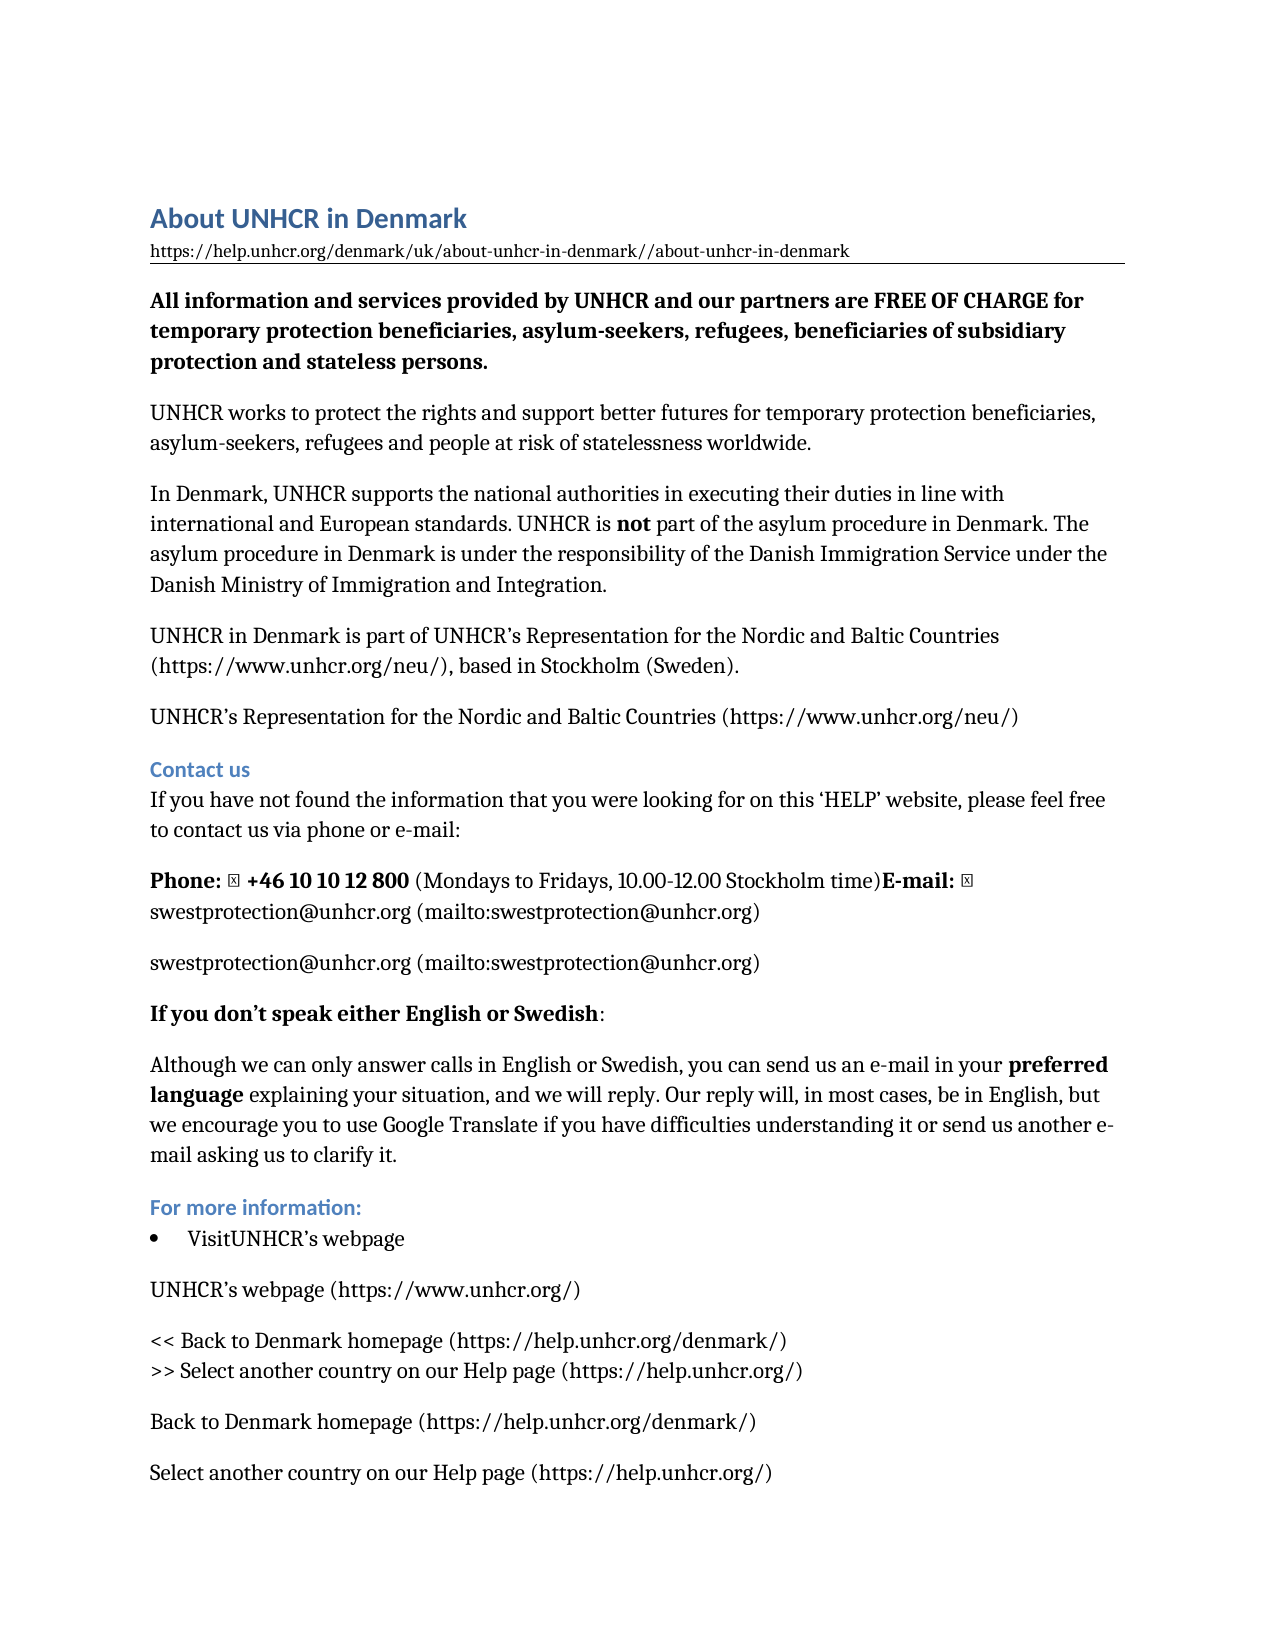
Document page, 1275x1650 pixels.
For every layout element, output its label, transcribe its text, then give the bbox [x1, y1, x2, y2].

text Back to Denmark homepage (https://help.unhcr.org/denmark/) [150, 1409, 1125, 1435]
text Although we can only answer calls in English or Swedish, you can send us an e-mail in your preferred language explaining your situation, and we will reply. Our reply will, in most cases, be in English, but we encourage you to use Google Translate if you have difficulties understanding it or send us another e-mail asking us to clarify it. [150, 1052, 1125, 1168]
subtitle Contact us [150, 755, 1125, 783]
text If you have not found the information that you were looking for on this ‘HELP’ website, please feel free to contact us via phone or e-mail: [150, 787, 1125, 843]
text Select another country on our Help page (https://help.unhcr.org/) [150, 1460, 1125, 1486]
text UNHCR works to protect the rights and support better futures for temporary protection beneficiaries, asylum-seekers, refugees and people at risk of statelessness worldwide. [150, 399, 1125, 456]
text In Denmark, UNHCR supports the national authorities in executing their duties in line with international and European standards. UNHCR is not part of the asylum procedure in Denmark. The asylum procedure in Denmark is under the responsibility of the Danish Immigration Service under the Danish Ministry of Immigration and Integration. [150, 481, 1125, 598]
subtitle About UNHCR in Denmark [150, 200, 1125, 236]
text UNHCR’s Representation for the Nordic and Baltic Countries (https://www.unhcr.org/neu/) [150, 704, 1125, 730]
text swestprotection@unhcr.org (mailto:swestprotection@unhcr.org) [150, 949, 1125, 976]
text All information and services provided by UNHCR and our partners are FREE OF CHARGE for temporary protection beneficiaries, asylum-seekers, refugees, beneficiaries of subsidiary protection and stateless persons. [150, 288, 1125, 375]
subtitle For more information: [150, 1193, 1125, 1221]
text Phone: 📞 +46 10 10 12 800 (Mondays to Fridays, 10.00-12.00 Stockholm time)E-mail: 📧 swestprotection@unhcr.org (mailto:swestprotection@unhcr.org) [150, 868, 1125, 925]
text << Back to Denmark homepage (https://help.unhcr.org/denmark/) >> Select another country on our Help page (https://help.unhcr.org/) [150, 1327, 1125, 1384]
text https://help.unhcr.org/denmark/uk/about-unhcr-in-denmark//about-unhcr-in-denmark [150, 241, 1125, 263]
text UNHCR’s webpage (https://www.unhcr.org/) [150, 1276, 1125, 1303]
text UNHCR in Denmark is part of UNHCR’s Representation for the Nordic and Baltic Countries (https://www.unhcr.org/neu/), based in Stockholm (Sweden). [150, 622, 1125, 679]
list VisitUNHCR’s webpage [150, 1225, 1125, 1252]
text If you don’t speak either English or Swedish: [150, 1001, 1125, 1027]
